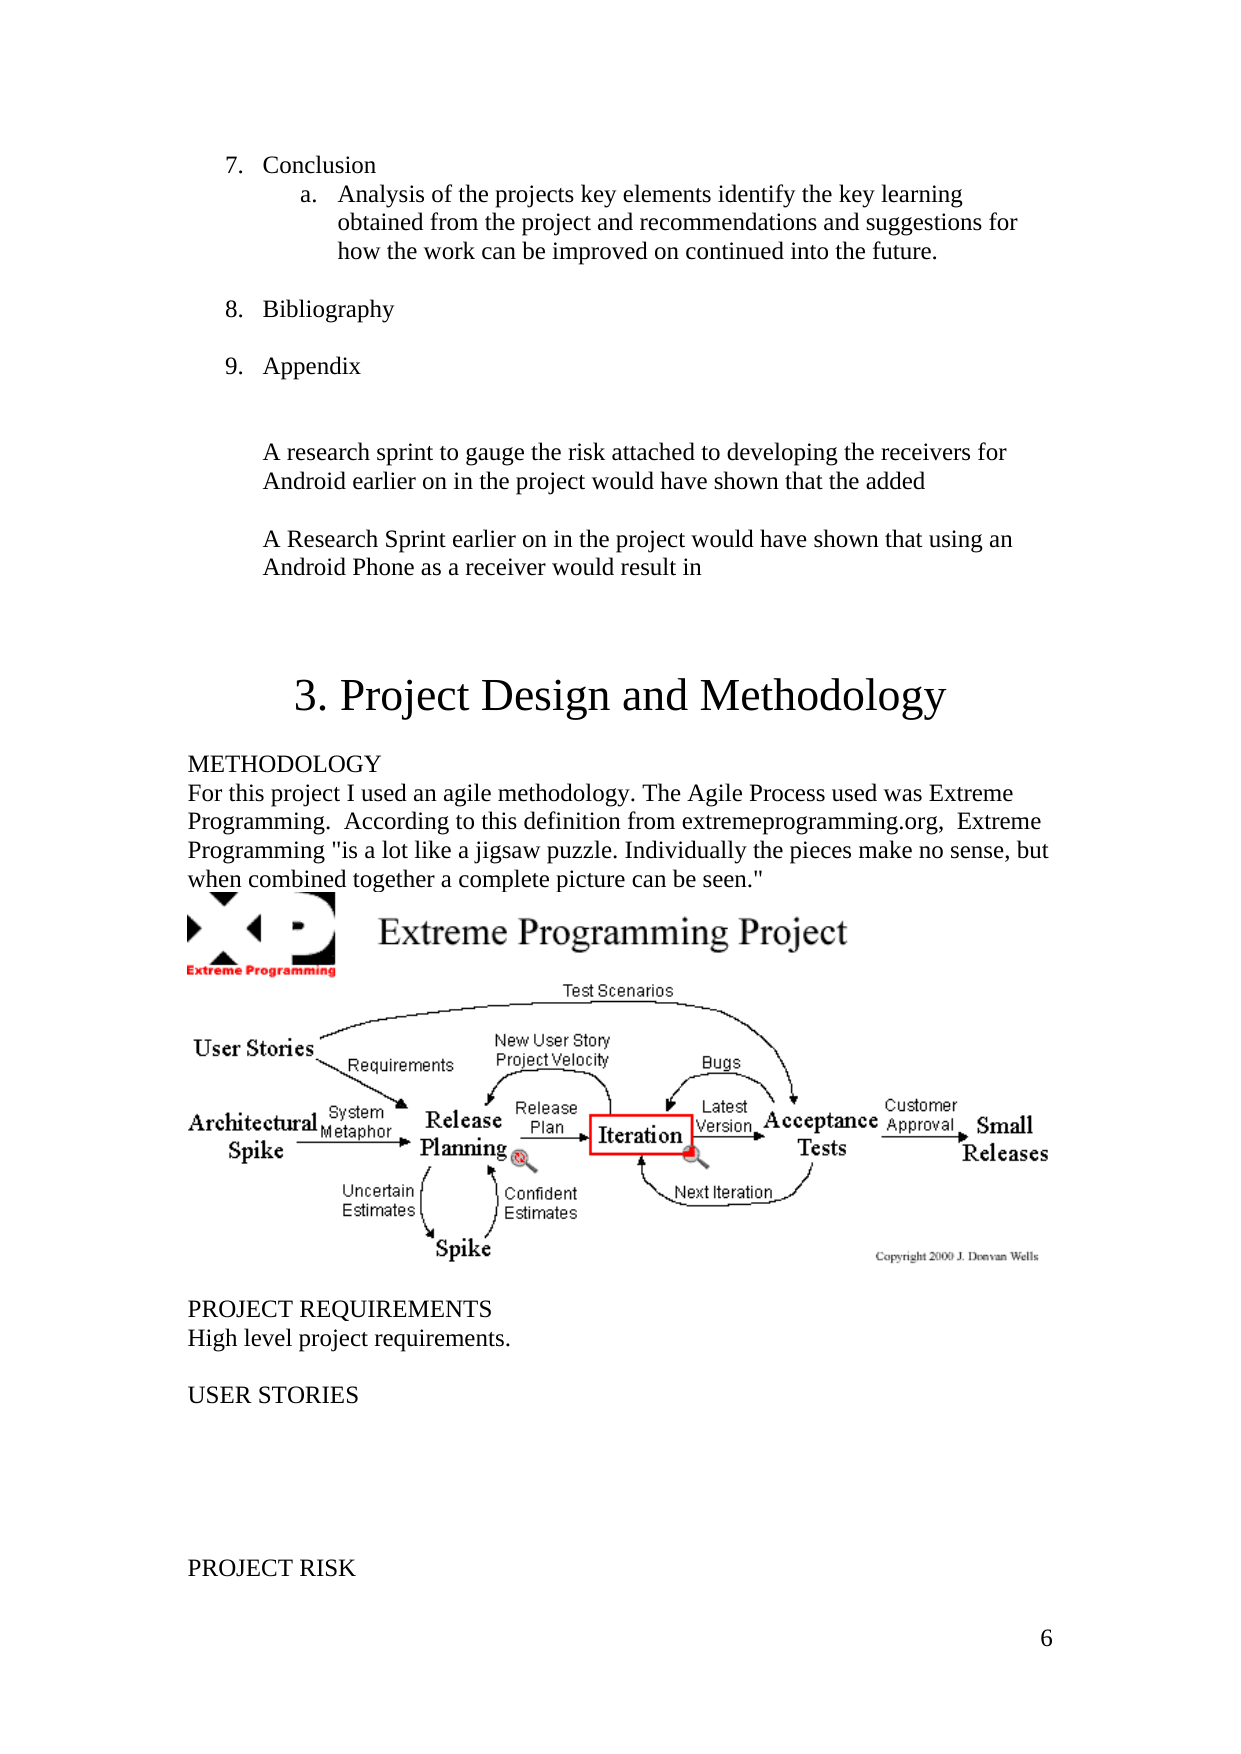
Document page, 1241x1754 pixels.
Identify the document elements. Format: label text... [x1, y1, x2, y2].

subtitle Analysis of the projects key elements identify the key learning obtained from the project and recommendations and suggestions for how the work can be improved on continued into the future. [300, 179, 1053, 265]
text METHODOLOGY [187, 749, 1053, 778]
subtitle 3. Project Design and Methodology [187, 667, 1053, 720]
picture [187, 892, 1052, 1266]
text PROJECT RISK [187, 1553, 1053, 1582]
subtitle A research sprint to gauge the risk attached to developing the receivers for Android earlier on in the project would have shown that the added [262, 437, 1053, 495]
text PROJECT REQUIREMENTS [187, 1294, 1053, 1323]
subtitle Conclusion [225, 150, 1053, 179]
text USER STORIES [187, 1380, 1053, 1409]
text High level project requirements. [187, 1323, 1053, 1352]
subtitle Appendix [225, 351, 1053, 380]
text For this project I used an agile methodology. The Agile Process used was Extreme Programming. According to this definition from extremeprogramming.org, Extreme Programming "is a lot like a jigsaw puzzle. Individually the pieces make no sense, but when combined together a complete picture can be seen." [187, 778, 1053, 893]
subtitle A Research Sprint earlier on in the project would have shown that using an Android Phone as a receiver would result in [262, 524, 1053, 581]
list Bibliography [225, 294, 1053, 322]
